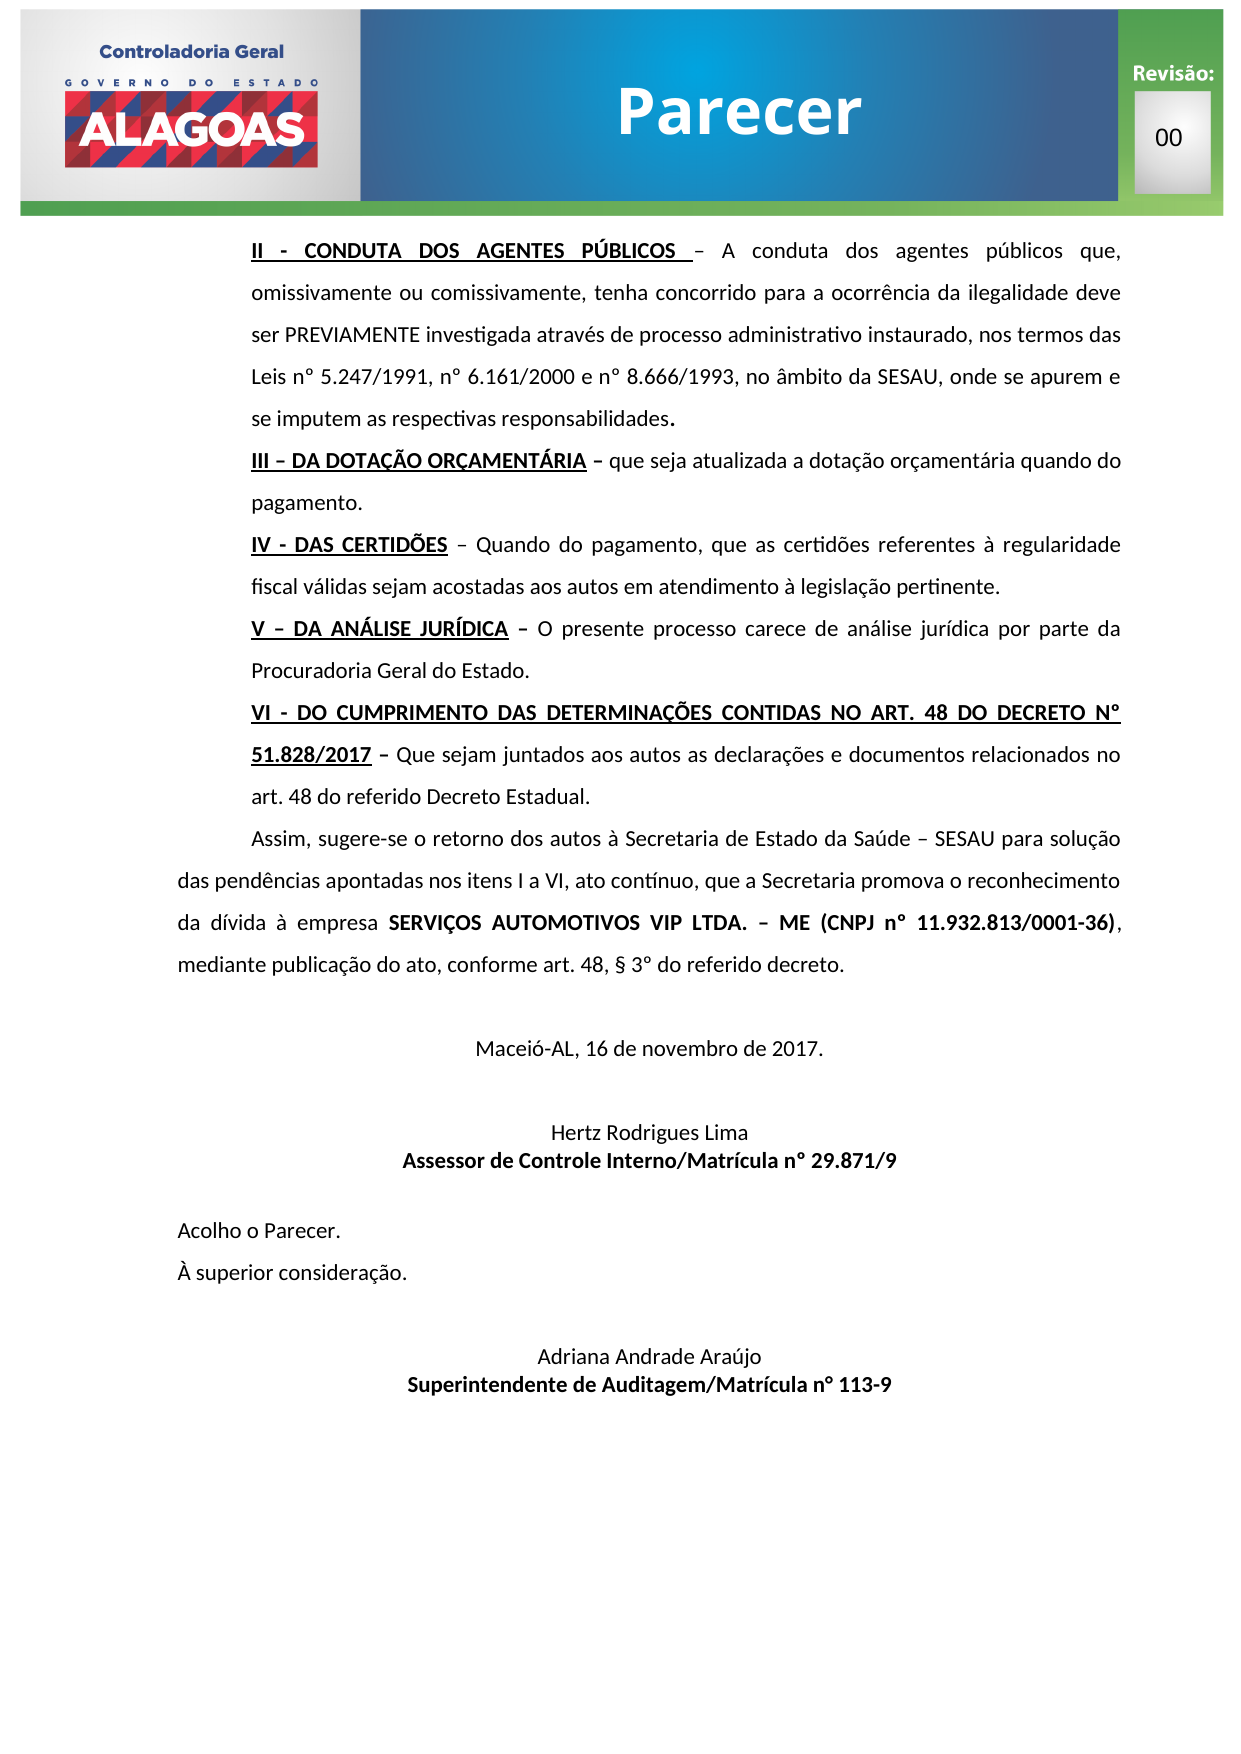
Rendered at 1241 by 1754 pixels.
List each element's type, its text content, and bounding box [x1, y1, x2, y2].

text Assessor de Controle Interno/Matrícula nº 29.871/9 [177, 1146, 1122, 1174]
text Superintendente de Auditagem/Matrícula n° 113-9 [177, 1370, 1122, 1398]
text Maceió-AL, 16 de novembro de 2017. [177, 1034, 1122, 1062]
text Acolho o Parecer. [177, 1216, 1122, 1244]
text III – DA DOTAÇÃO ORÇAMENTÁRIA – que seja atualizada a dotação orçamentária quando do pagamento. [251, 446, 1122, 516]
text IV - DAS CERTIDÕES – Quando do pagamento, que as certidões referentes à regularidade fiscal válidas sejam acostadas aos autos em atendimento à legislação pertinente. [251, 530, 1122, 600]
text V – DA ANÁLISE JURÍDICA – O presente processo carece de análise jurídica por parte da Procuradoria Geral do Estado. [251, 614, 1122, 684]
text Hertz Rodrigues Lima [177, 1118, 1122, 1146]
text Assim, sugere-se o retorno dos autos à Secretaria de Estado da Saúde – SESAU para solução das pendências apontadas nos itens I a VI, ato contínuo, que a Secretaria promova o reconhecimento da dívida à empresa SERVIÇOS AUTOMOTIVOS VIP LTDA. – ME (CNPJ nº 11.932.813/0001-36), mediante publicação do ato, conforme art. 48, § 3º do referido decreto. [177, 824, 1122, 978]
picture [20, 9, 1224, 216]
text II - CONDUTA DOS AGENTES PÚBLICOS – A conduta dos agentes públicos que, omissivamente ou comissivamente, tenha concorrido para a ocorrência da ilegalidade deve ser PREVIAMENTE investigada através de processo administrativo instaurado, nos termos das Leis nº 5.247/1991, nº 6.161/2000 e nº 8.666/1993, no âmbito da SESAU, onde se apurem e se imputem as respectivas responsabilidades. [251, 236, 1122, 432]
text Adriana Andrade Araújo [177, 1342, 1122, 1370]
text VI - DO CUMPRIMENTO DAS DETERMINAÇÕES CONTIDAS NO ART. 48 DO DECRETO Nº 51.828/2017 – Que sejam juntados aos autos as declarações e documentos relacionados no art. 48 do referido Decreto Estadual. [251, 698, 1122, 810]
text À superior consideração. [177, 1258, 1122, 1286]
